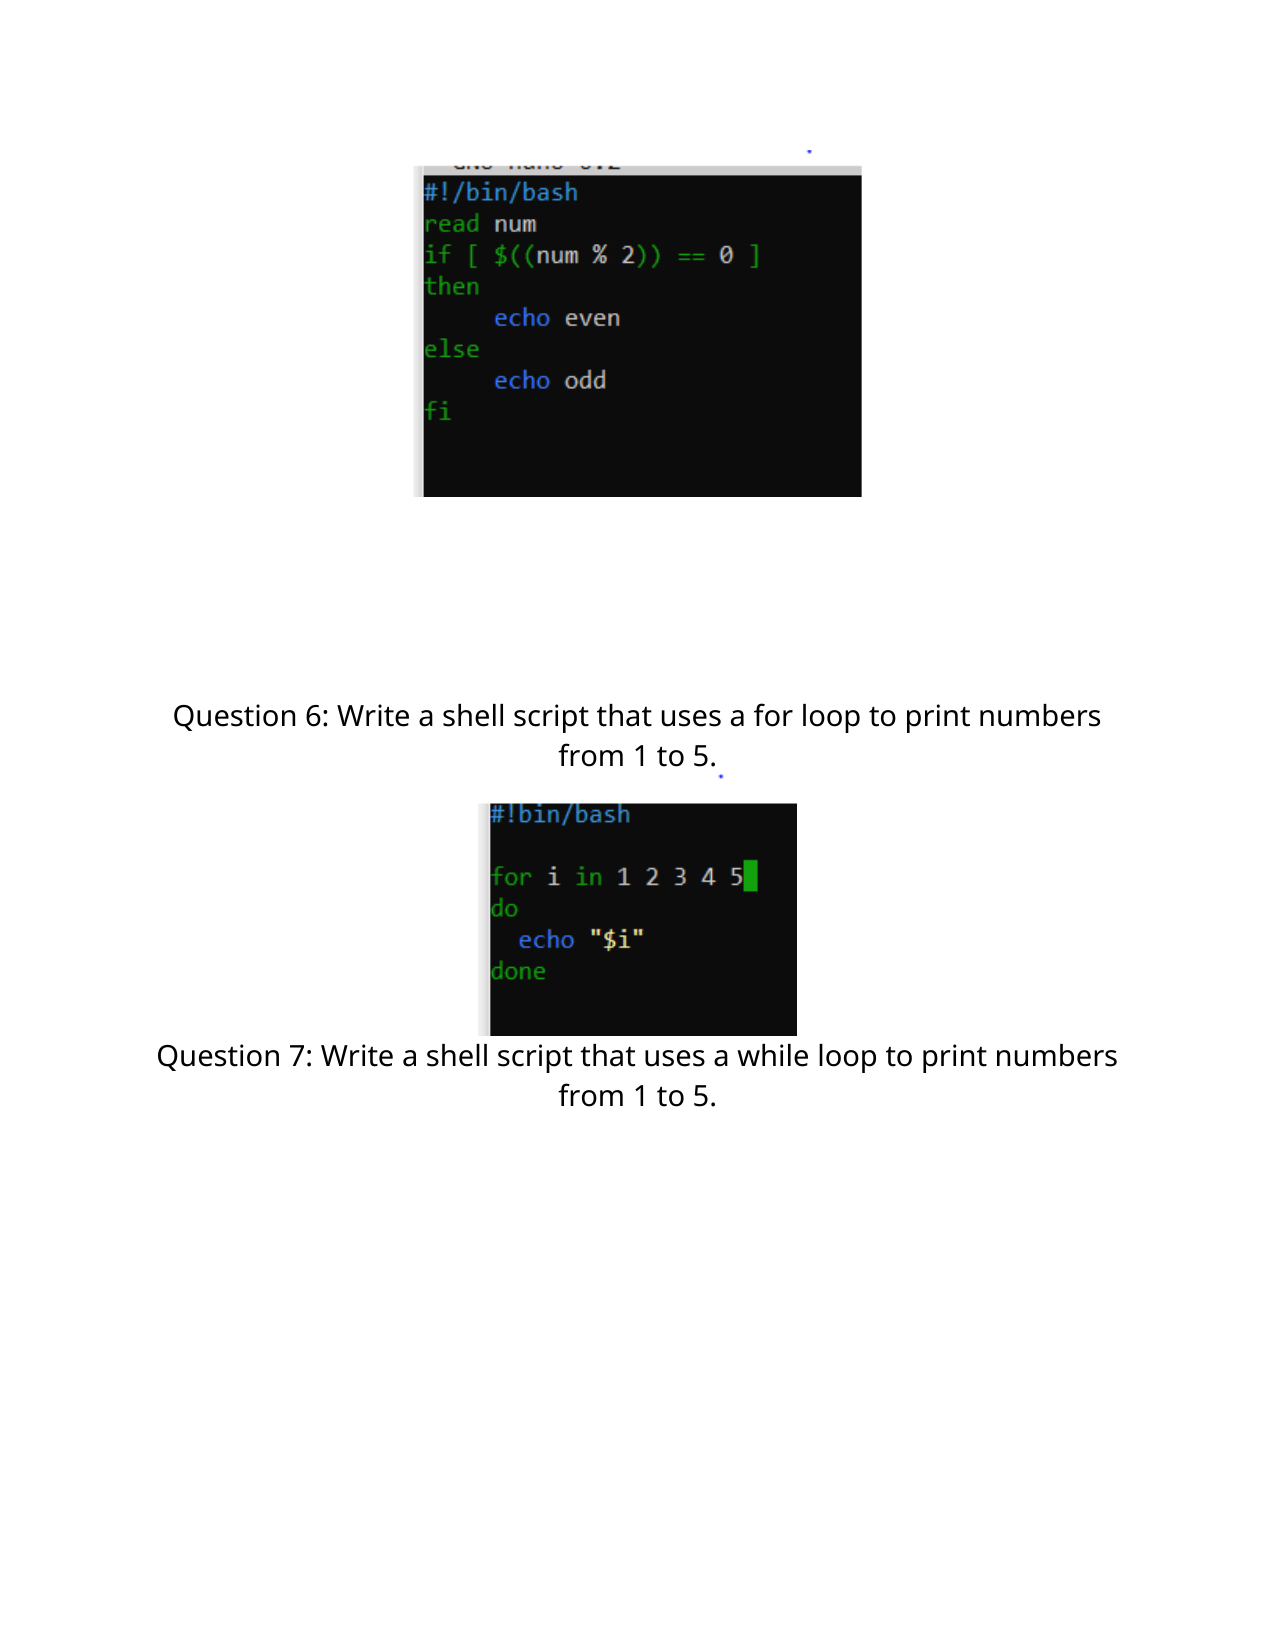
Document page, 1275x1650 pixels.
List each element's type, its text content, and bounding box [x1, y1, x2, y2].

text Question 7: Write a shell script that uses a while loop to print numbers from 1 to 5. [150, 1036, 1125, 1115]
text Question 6: Write a shell script that uses a for loop to print numbers from 1 to 5. [150, 695, 1125, 775]
picture [413, 150, 862, 497]
picture [478, 774, 797, 1036]
